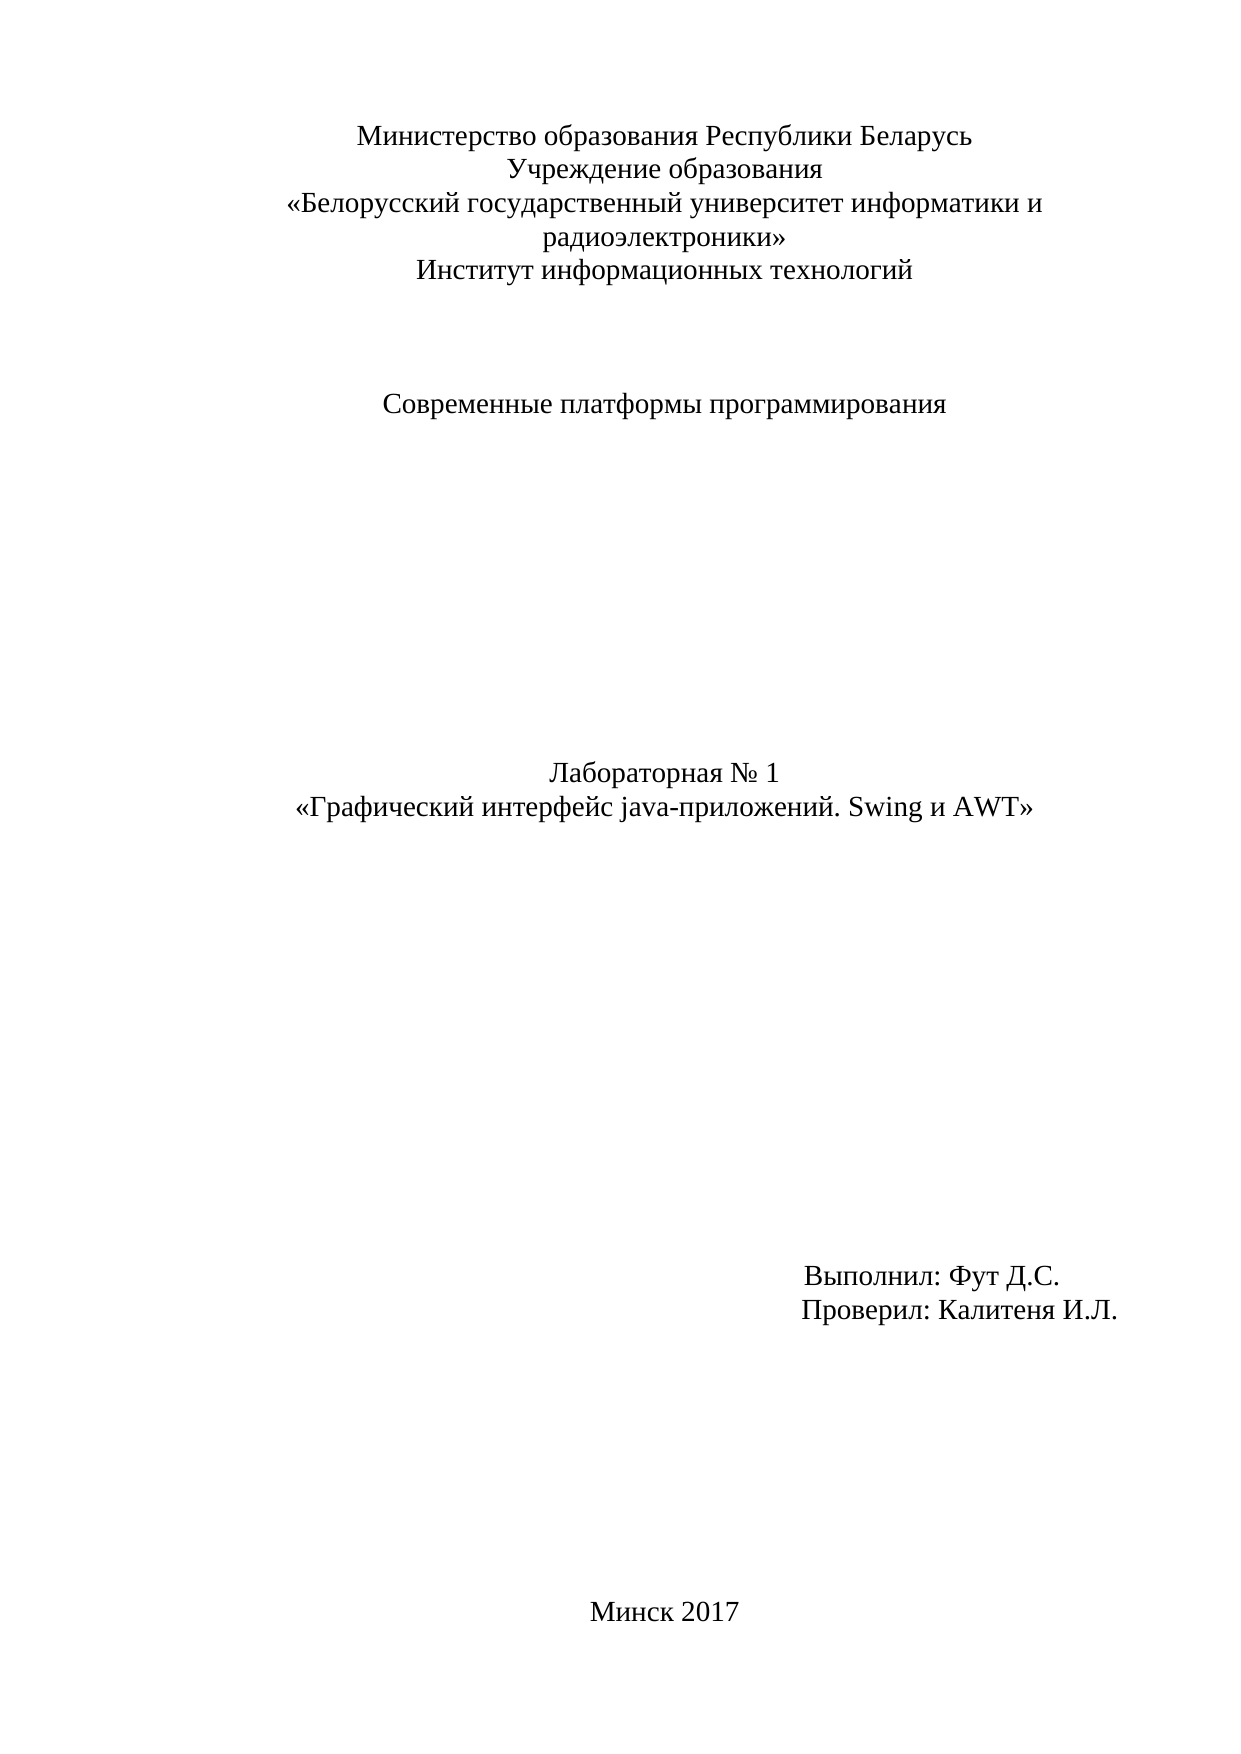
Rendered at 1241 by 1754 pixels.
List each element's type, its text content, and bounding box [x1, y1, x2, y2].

text Современные платформы программирования [177, 386, 1152, 420]
text Лабораторная № 1 [177, 755, 1152, 789]
text Минск 2017 [177, 1594, 1152, 1627]
text Институт информационных технологий [177, 252, 1152, 286]
text Министерство образования Республики Беларусь [177, 118, 1152, 152]
text Учреждение образования [177, 152, 1152, 185]
text Выполнил: Фут Д.С. [767, 1258, 1152, 1292]
text «Графический интерфейс java-приложений. Swing и AWT» [177, 789, 1152, 822]
text Проверил: Калитеня И.Л. [177, 1292, 1152, 1326]
text «Белорусский государственный университет информатики и радиоэлектроники» [177, 185, 1152, 252]
